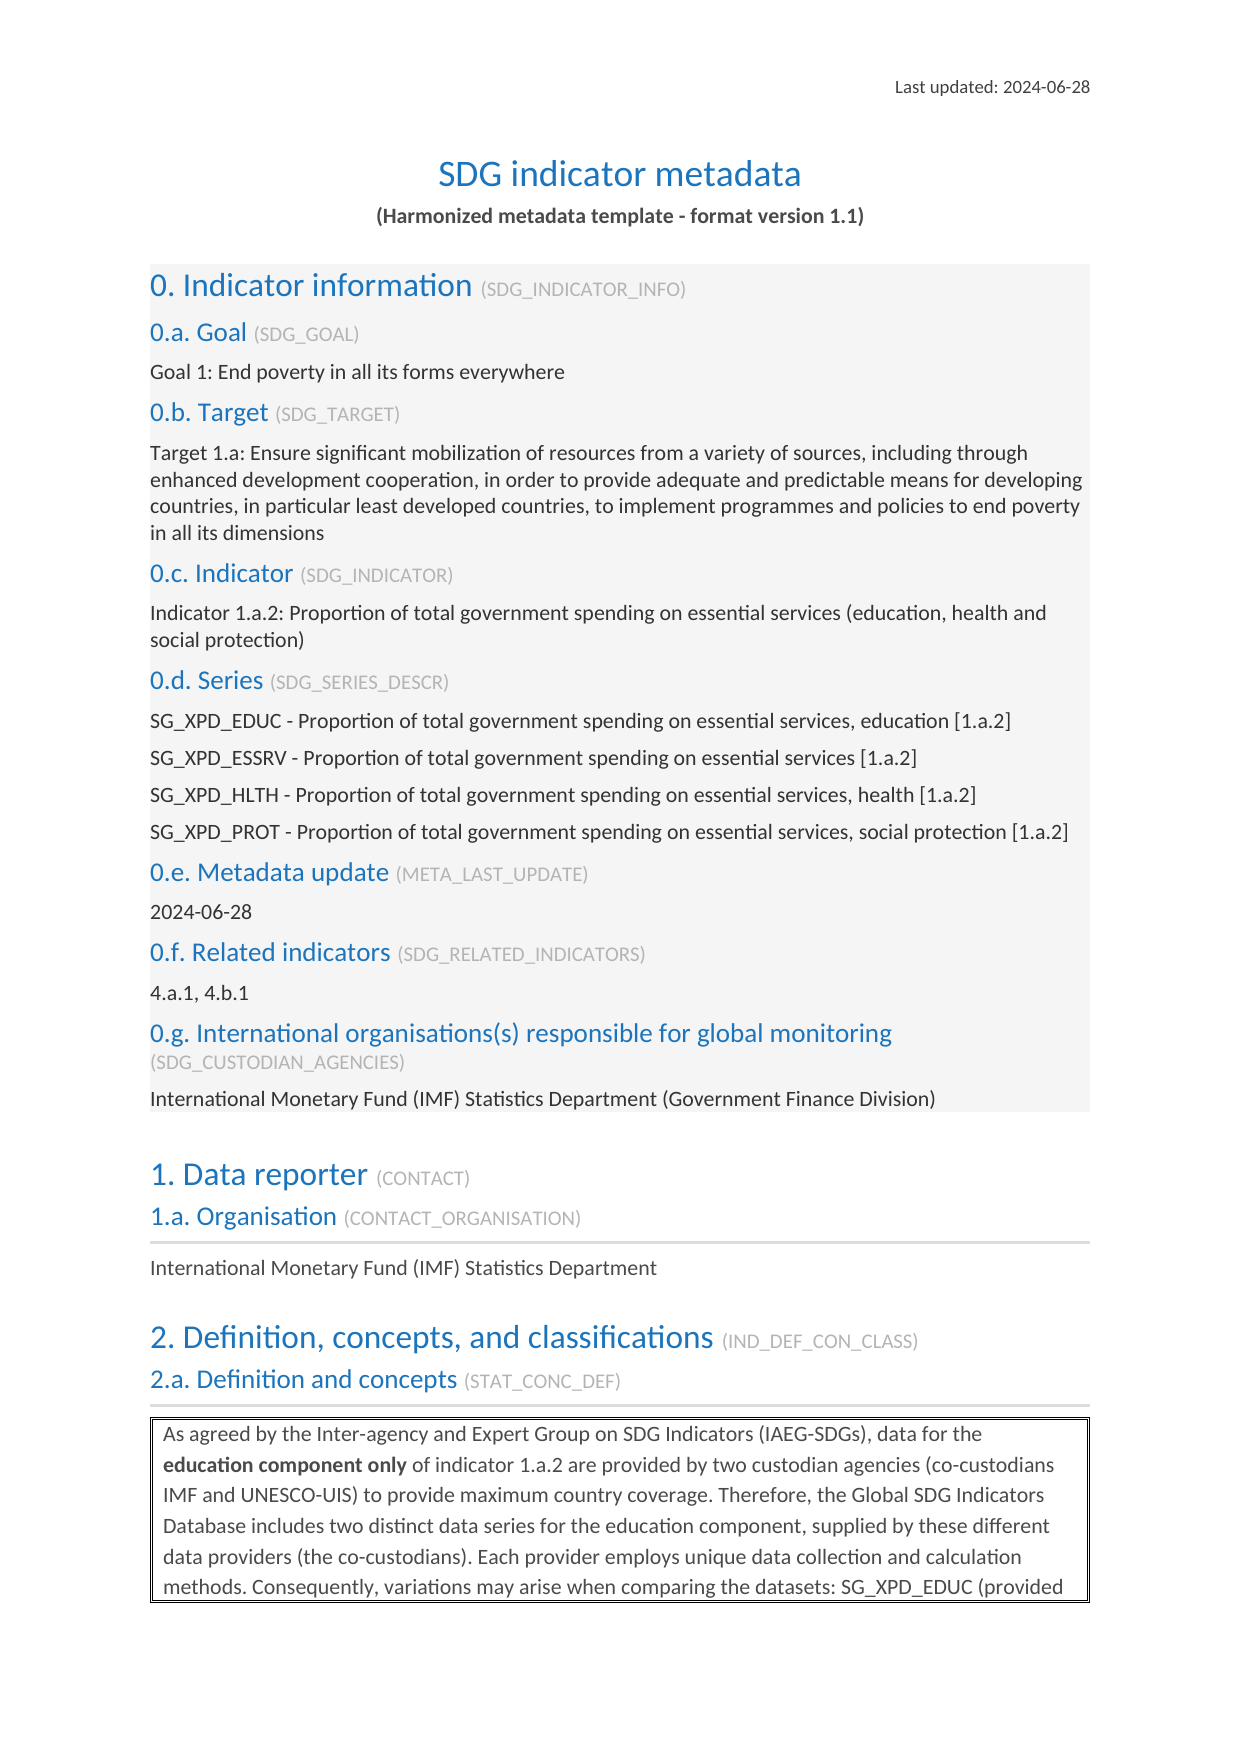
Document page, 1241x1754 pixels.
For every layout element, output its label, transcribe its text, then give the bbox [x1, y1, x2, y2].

text SG_XPD_ESSRV - Proportion of total government spending on essential services [1.a.2] [150, 744, 1090, 771]
text SG_XPD_PROT - Proportion of total government spending on essential services, social protection [1.a.2] [150, 818, 1090, 845]
text 0.d. Series (SDG_SERIES_DESCR) [150, 663, 1090, 696]
text International Monetary Fund (IMF) Statistics Department (Government Finance Division) [150, 1085, 1090, 1112]
text 2. Definition, concepts, and classifications (IND_DEF_CON_CLASS) [150, 1316, 1090, 1356]
text 0. Indicator information (SDG_INDICATOR_INFO) [150, 264, 1090, 305]
text 1. Data reporter (CONTACT) [150, 1153, 1090, 1193]
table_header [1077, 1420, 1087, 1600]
text Goal 1: End poverty in all its forms everywhere [150, 358, 1090, 385]
text 0.a. Goal (SDG_GOAL) [150, 315, 1090, 348]
text 4.a.1, 4.b.1 [150, 979, 1090, 1006]
text International Monetary Fund (IMF) Statistics Department [150, 1254, 1090, 1281]
text 0.g. International organisations(s) responsible for global monitoring (SDG_CUSTODIAN_AGENCIES) [150, 1016, 1090, 1074]
text 0.b. Target (SDG_TARGET) [150, 396, 1090, 429]
text 0.c. Indicator (SDG_INDICATOR) [150, 556, 1090, 589]
text SG_XPD_EDUC - Proportion of total government spending on essential services, education [1.a.2] [150, 707, 1090, 733]
text SDG indicator metadata [150, 150, 1090, 196]
text SG_XPD_HLTH - Proportion of total government spending on essential services, health [1.a.2] [150, 781, 1090, 808]
text 0.e. Metadata update (META_LAST_UPDATE) [150, 855, 1090, 888]
text Indicator 1.a.2: Proportion of total government spending on essential services (education, health and social protection) [150, 599, 1090, 653]
text 1.a. Organisation (CONTACT_ORGANISATION) [150, 1199, 1090, 1241]
text 2.a. Definition and concepts (STAT_CONC_DEF) [150, 1362, 1090, 1404]
text 0.f. Related indicators (SDG_RELATED_INDICATORS) [150, 936, 1090, 969]
text Target 1.a: Ensure significant mobilization of resources from a variety of sources, including through enhanced development cooperation, in order to provide adequate and predictable means for developing countries, in particular least developed countries, to implement programmes and policies to end poverty in all its dimensions [150, 439, 1090, 546]
text (Harmonized metadata template - format version 1.1) [150, 203, 1090, 229]
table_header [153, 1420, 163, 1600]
